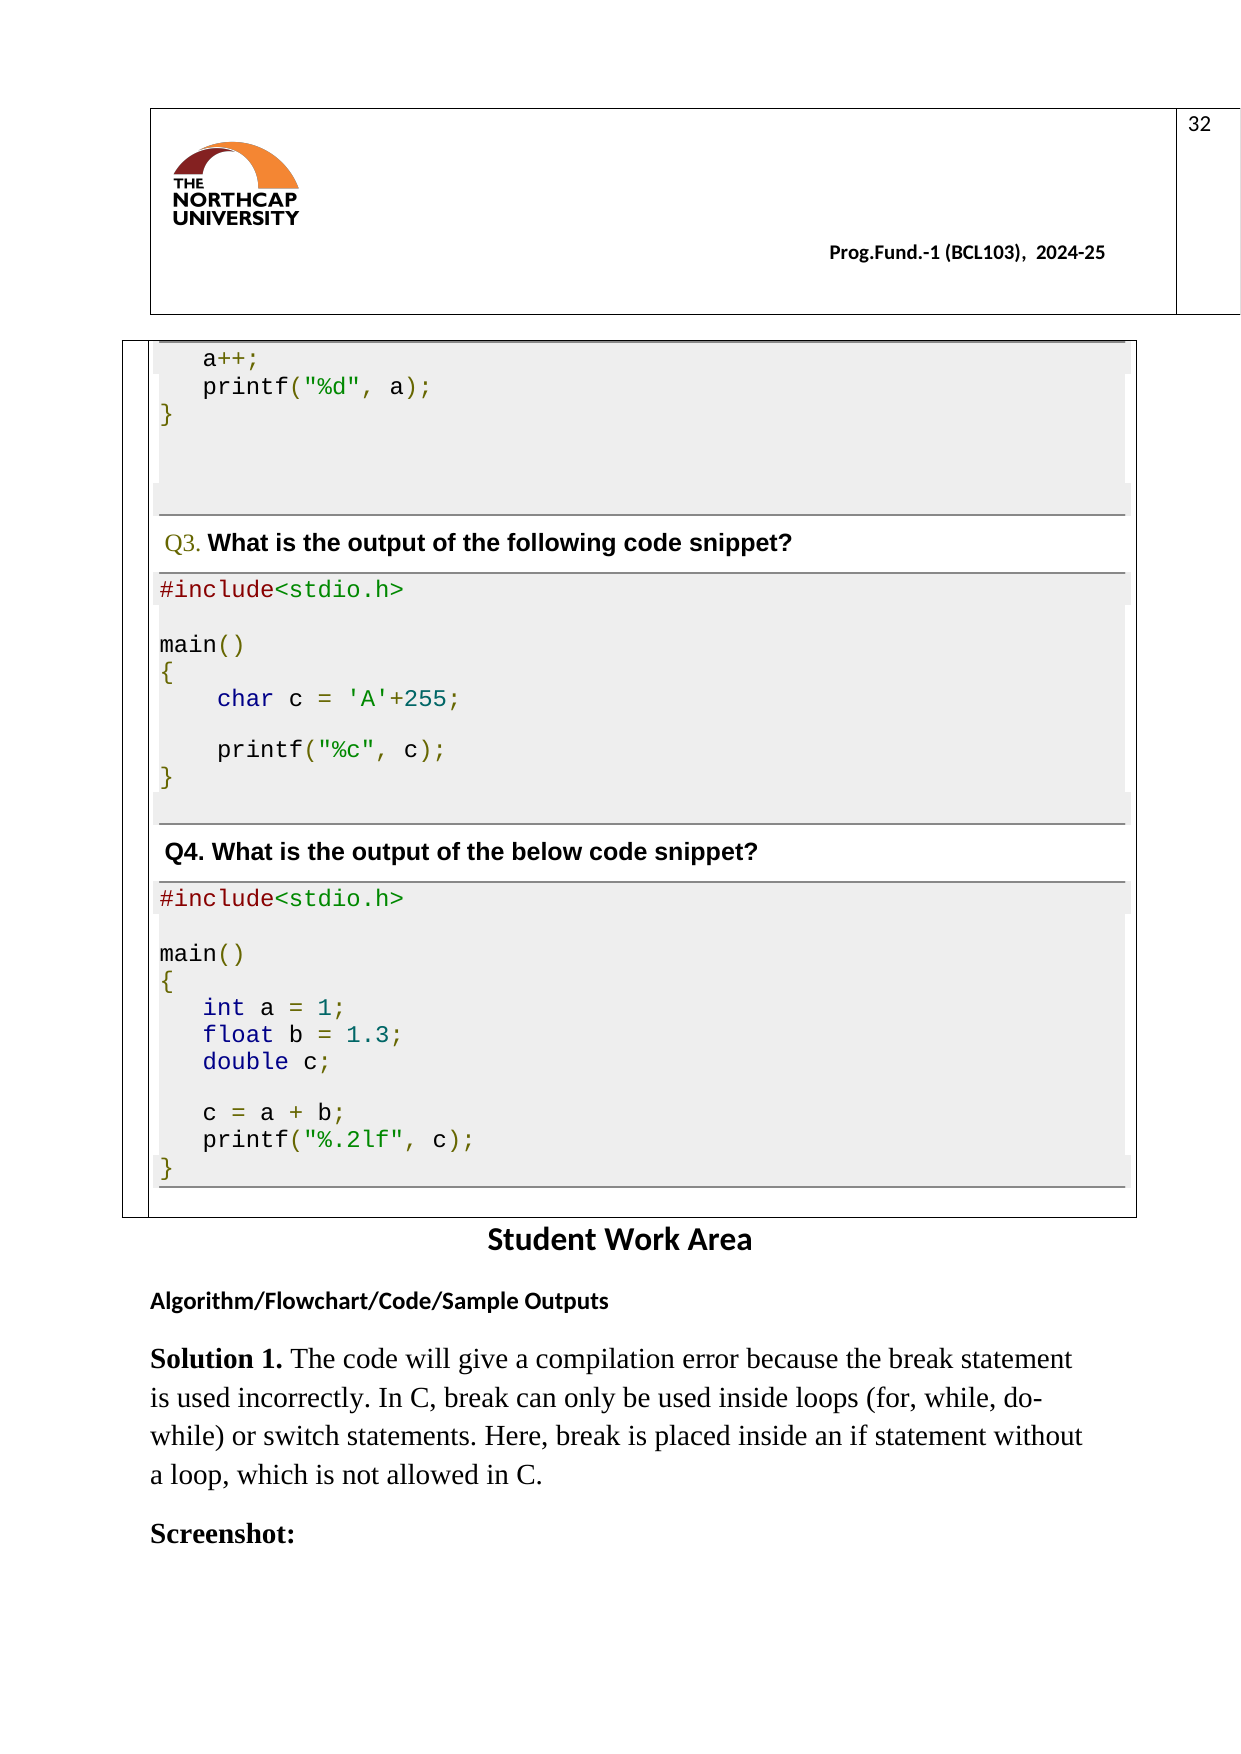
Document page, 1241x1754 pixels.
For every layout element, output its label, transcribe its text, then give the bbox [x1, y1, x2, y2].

text Solution 1. The code will give a compilation error because the break statement is used incorrectly. In C, break can only be used inside loops (for, while, do-while) or switch statements. Here, break is placed inside an if statement without a loop, which is not allowed in C. [150, 1341, 1090, 1490]
table_cell [123, 341, 148, 1217]
text Student Work Area [150, 1218, 1090, 1258]
text Screenshot: [150, 1516, 1090, 1550]
picture [161, 109, 312, 259]
text Algorithm/Flowchart/Code/Sample Outputs [150, 1285, 1090, 1316]
